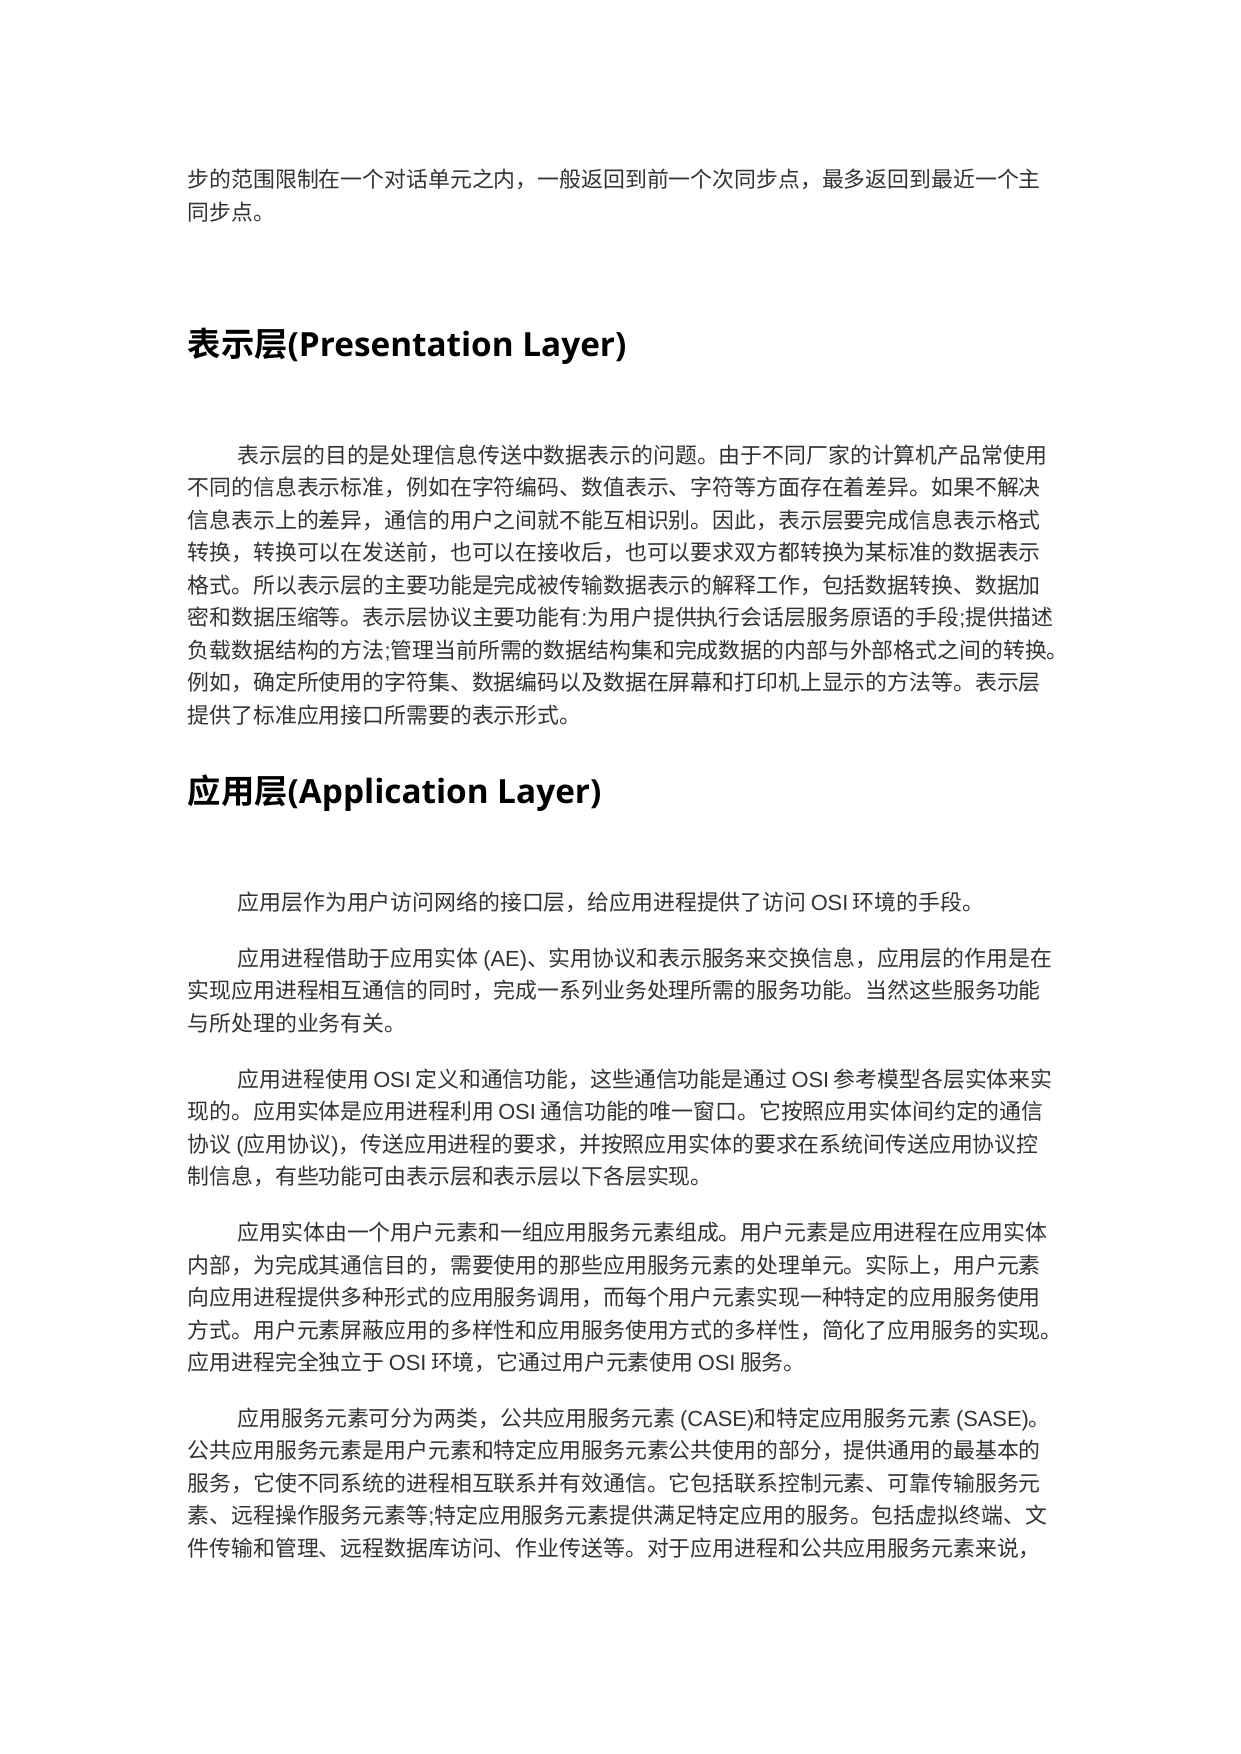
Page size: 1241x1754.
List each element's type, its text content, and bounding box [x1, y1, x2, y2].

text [187, 162, 1053, 227]
text 应用进程使用OSI定义和通信功能，这些通信功能是通过OSI参考模型各层实体来实现的。应用实体是应用进程利用OSI通信功能的唯一窗口。它按照应用实体间约定的通信协议 (应用协议)，传送应用进程的要求，并按照应用实体的要求在系统间传送应用协议控制信息，有些功能可由表示层和表示层以下各层实现。 [187, 1061, 1053, 1191]
subtitle 应用层(Application Layer) [187, 757, 1053, 822]
text 应用实体由一个用户元素和一组应用服务元素组成。用户元素是应用进程在应用实体内部，为完成其通信目的，需要使用的那些应用服务元素的处理单元。实际上，用户元素向应用进程提供多种形式的应用服务调用，而每个用户元素实现一种特定的应用服务使用方式。用户元素屏蔽应用的多样性和应用服务使用方式的多样性，简化了应用服务的实现。应用进程完全独立于OSI环境，它通过用户元素使用OSI服务。 [187, 1215, 1053, 1377]
text 表示层的目的是处理信息传送中数据表示的问题。由于不同厂家的计算机产品常使用不同的信息表示标准，例如在字符编码、数值表示、字符等方面存在着差异。如果不解决信息表示上的差异，通信的用户之间就不能互相识别。因此，表示层要完成信息表示格式转换，转换可以在发送前，也可以在接收后，也可以要求双方都转换为某标准的数据表示格式。所以表示层的主要功能是完成被传输数据表示的解释工作，包括数据转换、数据加密和数据压缩等。表示层协议主要功能有:为用户提供执行会话层服务原语的手段;提供描述负载数据结构的方法;管理当前所需的数据结构集和完成数据的内部与外部格式之间的转换。例如，确定所使用的字符集、数据编码以及数据在屏幕和打印机上显示的方法等。表示层提供了标准应用接口所需要的表示形式。 [187, 437, 1053, 730]
text 应用进程借助于应用实体 (AE)、实用协议和表示服务来交换信息，应用层的作用是在实现应用进程相互通信的同时，完成一系列业务处理所需的服务功能。当然这些服务功能与所处理的业务有关。 [187, 940, 1053, 1038]
subtitle 表示层(Presentation Layer) [187, 310, 1053, 375]
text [187, 1401, 1053, 1563]
text 应用层作为用户访问网络的接口层，给应用进程提供了访问OSI环境的手段。 [187, 884, 1053, 917]
